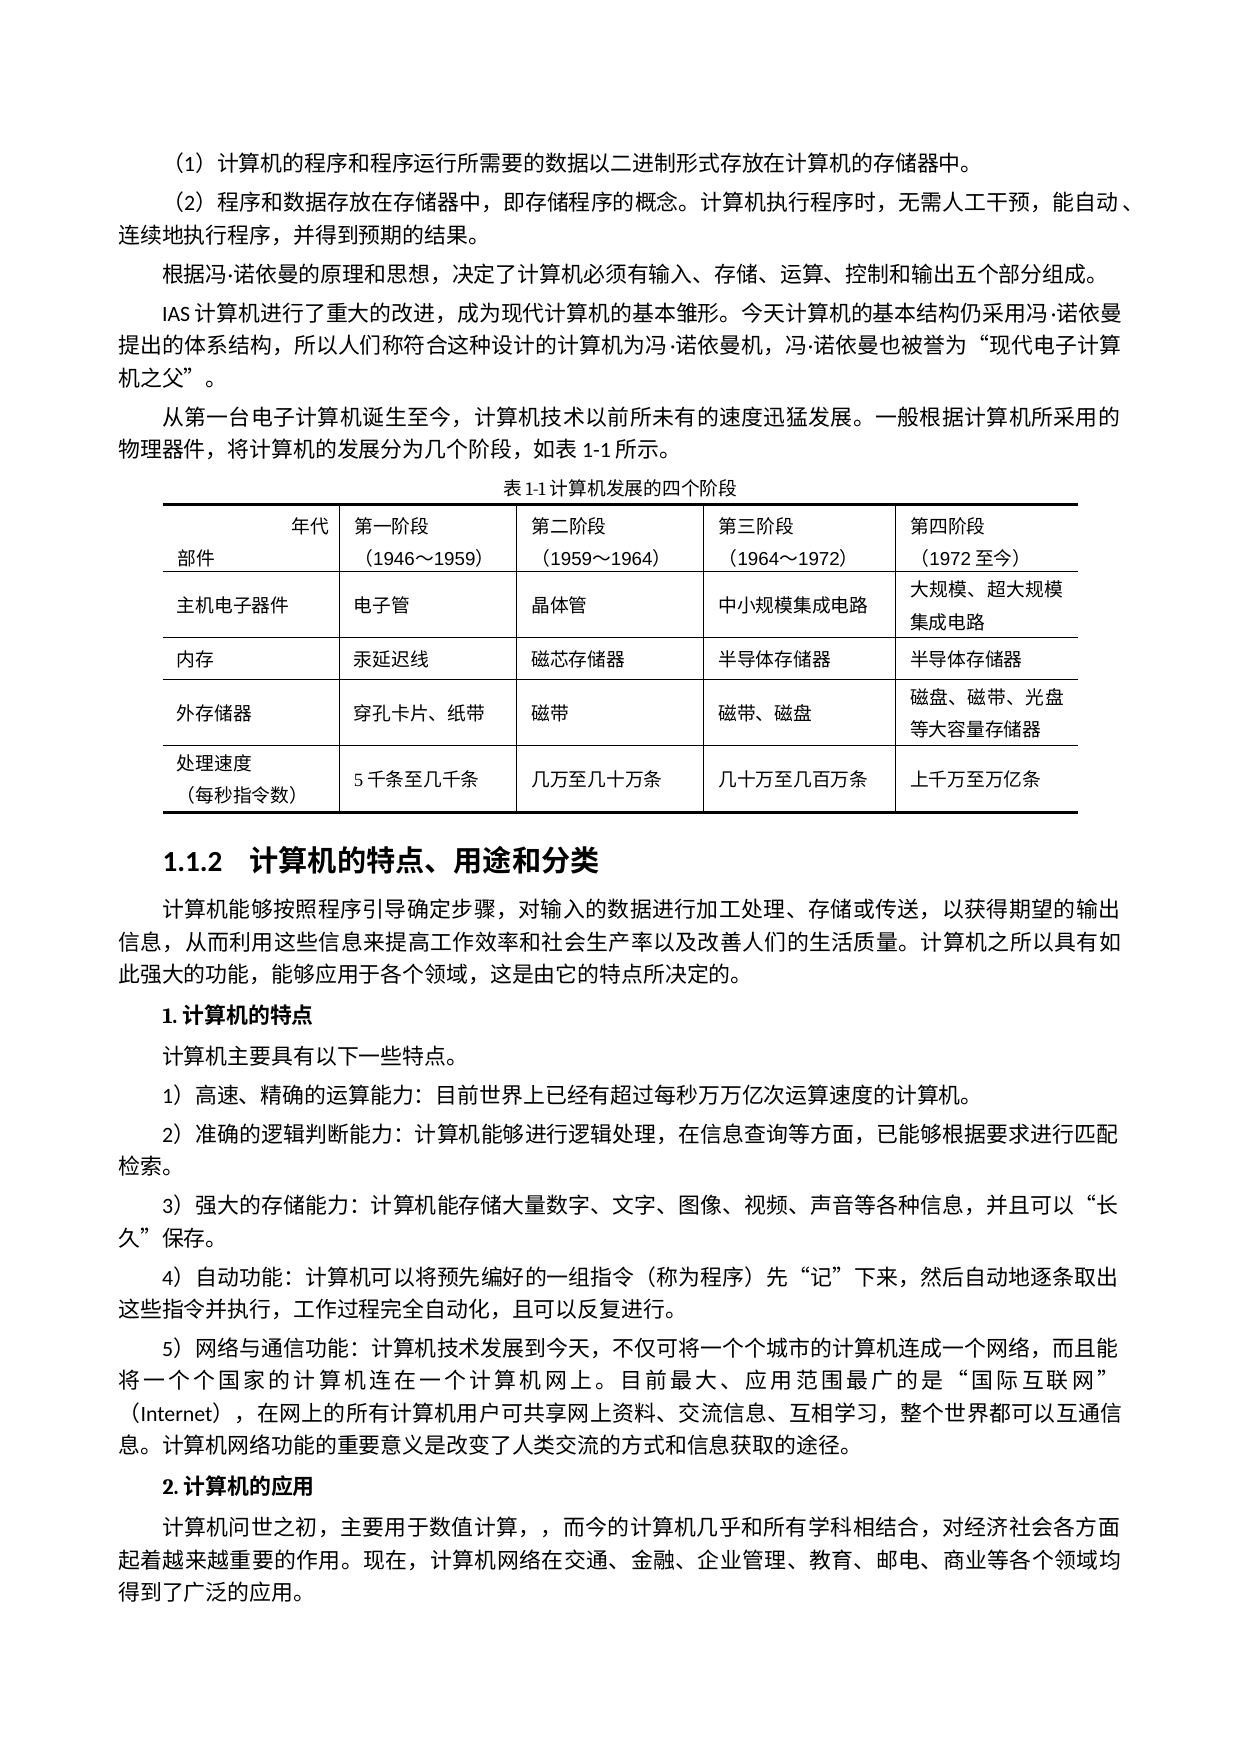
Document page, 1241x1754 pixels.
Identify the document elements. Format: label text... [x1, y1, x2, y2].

text 从第一台电子计算机诞生至今，计算机技术以前所未有的速度迅猛发展。一般根据计算机所采用的物理器件，将计算机的发展分为几个阶段，如表1-1所示。 [118, 399, 1122, 464]
subtitle 2. 计算机的应用 [162, 1469, 1122, 1501]
table_cell 磁盘、磁带、光盘等大容量存储器 [896, 680, 1078, 745]
text 4）自动功能：计算机可以将预先编好的一组指令（称为程序）先“记”下来，然后自动地逐条取出这些指令并执行，工作过程完全自动化，且可以反复进行。 [118, 1259, 1122, 1324]
text 5）网络与通信功能：计算机技术发展到今天，不仅可将一个个城市的计算机连成一个网络，而且能将一个个国家的计算机连在一个计算机网上。目前最大、应用范围最广的是“国际互联网”（Internet），在网上的所有计算机用户可共享网上资料、交流信息、互相学习，整个世界都可以互通信息。计算机网络功能的重要意义是改变了人类交流的方式和信息获取的途径。 [118, 1331, 1122, 1461]
table_cell 半导体存储器 [704, 638, 895, 679]
text 3）强大的存储能力：计算机能存储大量数字、文字、图像、视频、声音等各种信息，并且可以“长久”保存。 [118, 1188, 1122, 1253]
table_header 第二阶段 （1959～1964） [517, 506, 703, 571]
table_cell 半导体存储器 [896, 638, 1078, 679]
text 2）准确的逻辑判断能力：计算机能够进行逻辑处理，在信息查询等方面，已能够根据要求进行匹配检索。 [118, 1116, 1122, 1181]
table_header 第四阶段 （1972至今） [896, 506, 1078, 571]
text 计算机能够按照程序引导确定步骤，对输入的数据进行加工处理、存储或传送，以获得期望的输出信息，从而利用这些信息来提高工作效率和社会生产率以及改善人们的生活质量。计算机之所以具有如此强大的功能，能够应用于各个领域，这是由它的特点所决定的。 [118, 892, 1122, 989]
table_cell 中小规模集成电路 [704, 572, 895, 637]
subtitle 1. 计算机的特点 [162, 997, 1122, 1030]
text IAS计算机进行了重大的改进，成为现代计算机的基本雏形。今天计算机的基本结构仍采用冯·诺依曼提出的体系结构，所以人们称符合这种设计的计算机为冯·诺依曼机，冯·诺依曼也被誉为“现代电子计算机之父”。 [118, 295, 1122, 393]
table_header 年代 部件 [163, 506, 339, 571]
table_header 第一阶段 （1946～1959） [340, 506, 516, 571]
table_cell 处理速度 （每秒指令数） [163, 746, 339, 811]
table_cell 晶体管 [517, 572, 703, 637]
text 根据冯·诺依曼的原理和思想，决定了计算机必须有输入、存储、运算、控制和输出五个部分组成。 [118, 256, 1122, 289]
text 计算机问世之初，主要用于数值计算，，而今的计算机几乎和所有学科相结合，对经济社会各方面起着越来越重要的作用。现在，计算机网络在交通、金融、企业管理、教育、邮电、商业等各个领域均得到了广泛的应用。 [118, 1510, 1122, 1607]
table_cell 几万至几十万条 [517, 746, 703, 811]
table_cell 5千条至几千条 [340, 746, 516, 811]
text 1）高速、精确的运算能力：目前世界上已经有超过每秒万万亿次运算速度的计算机。 [118, 1077, 1122, 1110]
text （1）计算机的程序和程序运行所需要的数据以二进制形式存放在计算机的存储器中。 [118, 146, 1122, 178]
table_cell 磁带、磁盘 [704, 680, 895, 745]
table_cell 汞延迟线 [340, 638, 516, 679]
table_header 第三阶段 （1964～1972） [704, 506, 895, 571]
table_cell 磁芯存储器 [517, 638, 703, 679]
table_cell 外存储器 [163, 680, 339, 745]
table_cell 几十万至几百万条 [704, 746, 895, 811]
text 表1-1 计算机发展的四个阶段 [118, 471, 1122, 503]
table_cell 大规模、超大规模集成电路 [896, 572, 1078, 637]
table_cell 内存 [163, 638, 339, 679]
text （2）程序和数据存放在存储器中，即存储程序的概念。计算机执行程序时，无需人工干预，能自动、连续地执行程序，并得到预期的结果。 [118, 185, 1122, 250]
text 计算机主要具有以下一些特点。 [118, 1038, 1122, 1071]
table_cell 磁带 [517, 680, 703, 745]
table_cell 上千万至万亿条 [896, 746, 1078, 811]
subtitle 计算机的特点、用途和分类 [162, 827, 1122, 892]
table_cell 穿孔卡片、纸带 [340, 680, 516, 745]
table_cell 电子管 [340, 572, 516, 637]
table_cell 主机电子器件 [163, 572, 339, 637]
